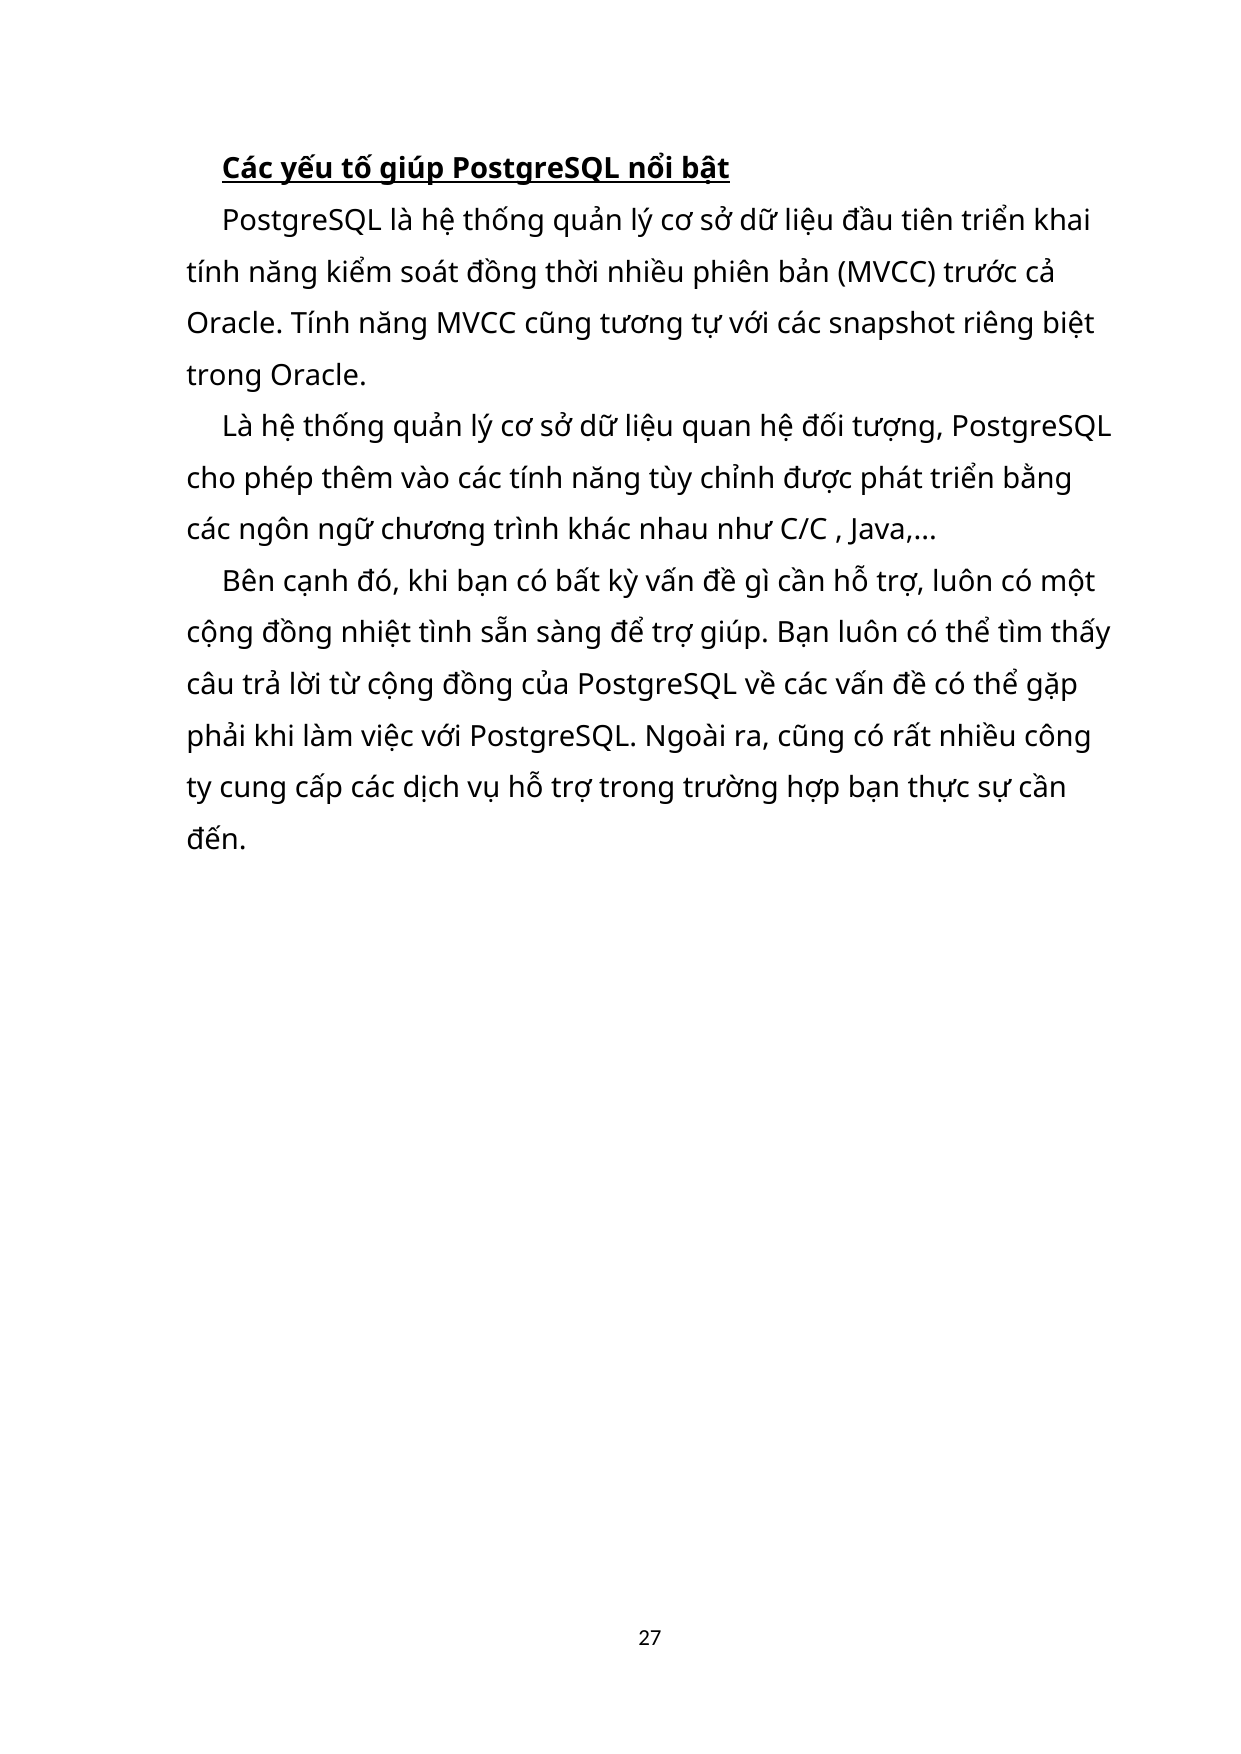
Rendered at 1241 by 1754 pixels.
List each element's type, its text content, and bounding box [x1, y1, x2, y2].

list PostgreSQL là hệ thống quản lý cơ sở dữ liệu đầu tiên triển khai tính năng kiểm soát đồng thời nhiều phiên bản (MVCC) trước cả Oracle. Tính năng MVCC cũng tương tự với các snapshot riêng biệt trong Oracle. [186, 199, 1122, 394]
list Là hệ thống quản lý cơ sở dữ liệu quan hệ đối tượng, PostgreSQL cho phép thêm vào các tính năng tùy chỉnh được phát triển bằng các ngôn ngữ chương trình khác nhau như C/C , Java,... [186, 406, 1122, 548]
list Các yếu tố giúp PostgreSQL nổi bật [186, 148, 1122, 187]
list Bên cạnh đó, khi bạn có bất kỳ vấn đề gì cần hỗ trợ, luôn có một cộng đồng nhiệt tình sẵn sàng để trợ giúp. Bạn luôn có thể tìm thấy câu trả lời từ cộng đồng của PostgreSQL về các vấn đề có thể gặp phải khi làm việc với PostgreSQL. Ngoài ra, cũng có rất nhiều công ty cung cấp các dịch vụ hỗ trợ trong trường hợp bạn thực sự cần đến. [186, 560, 1122, 858]
